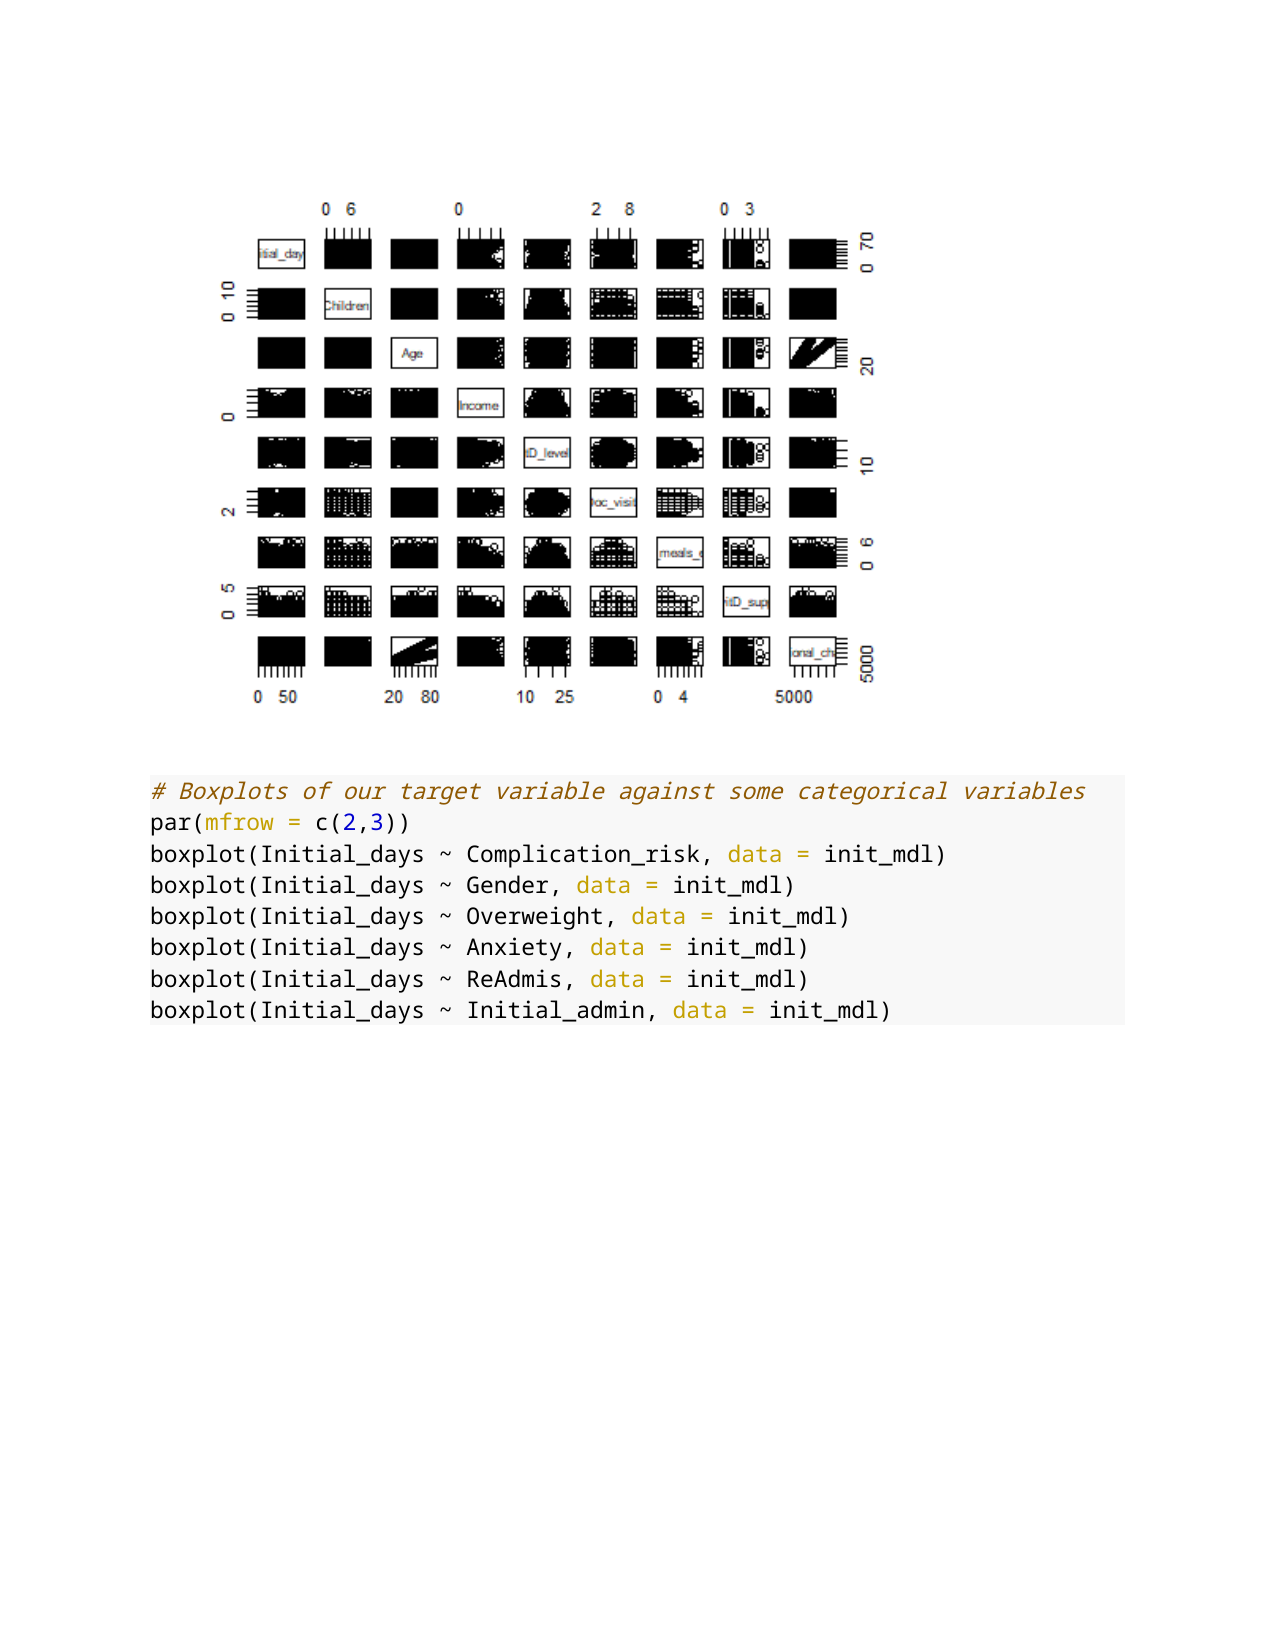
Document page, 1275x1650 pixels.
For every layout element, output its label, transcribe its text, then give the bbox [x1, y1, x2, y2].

picture [168, 150, 927, 757]
text # Boxplots of our target variable against some categorical variables par(mfrow = c(2,3)) boxplot(Initial_days ~ Complication_risk, data = init_mdl) boxplot(Initial_days ~ Gender, data = init_mdl) boxplot(Initial_days ~ Overweight, data = init_mdl) boxplot(Initial_days ~ Anxiety, data = init_mdl) boxplot(Initial_days ~ ReAdmis, data = init_mdl) boxplot(Initial_days ~ Initial_admin, data = init_mdl) [411, 775, 1125, 1025]
